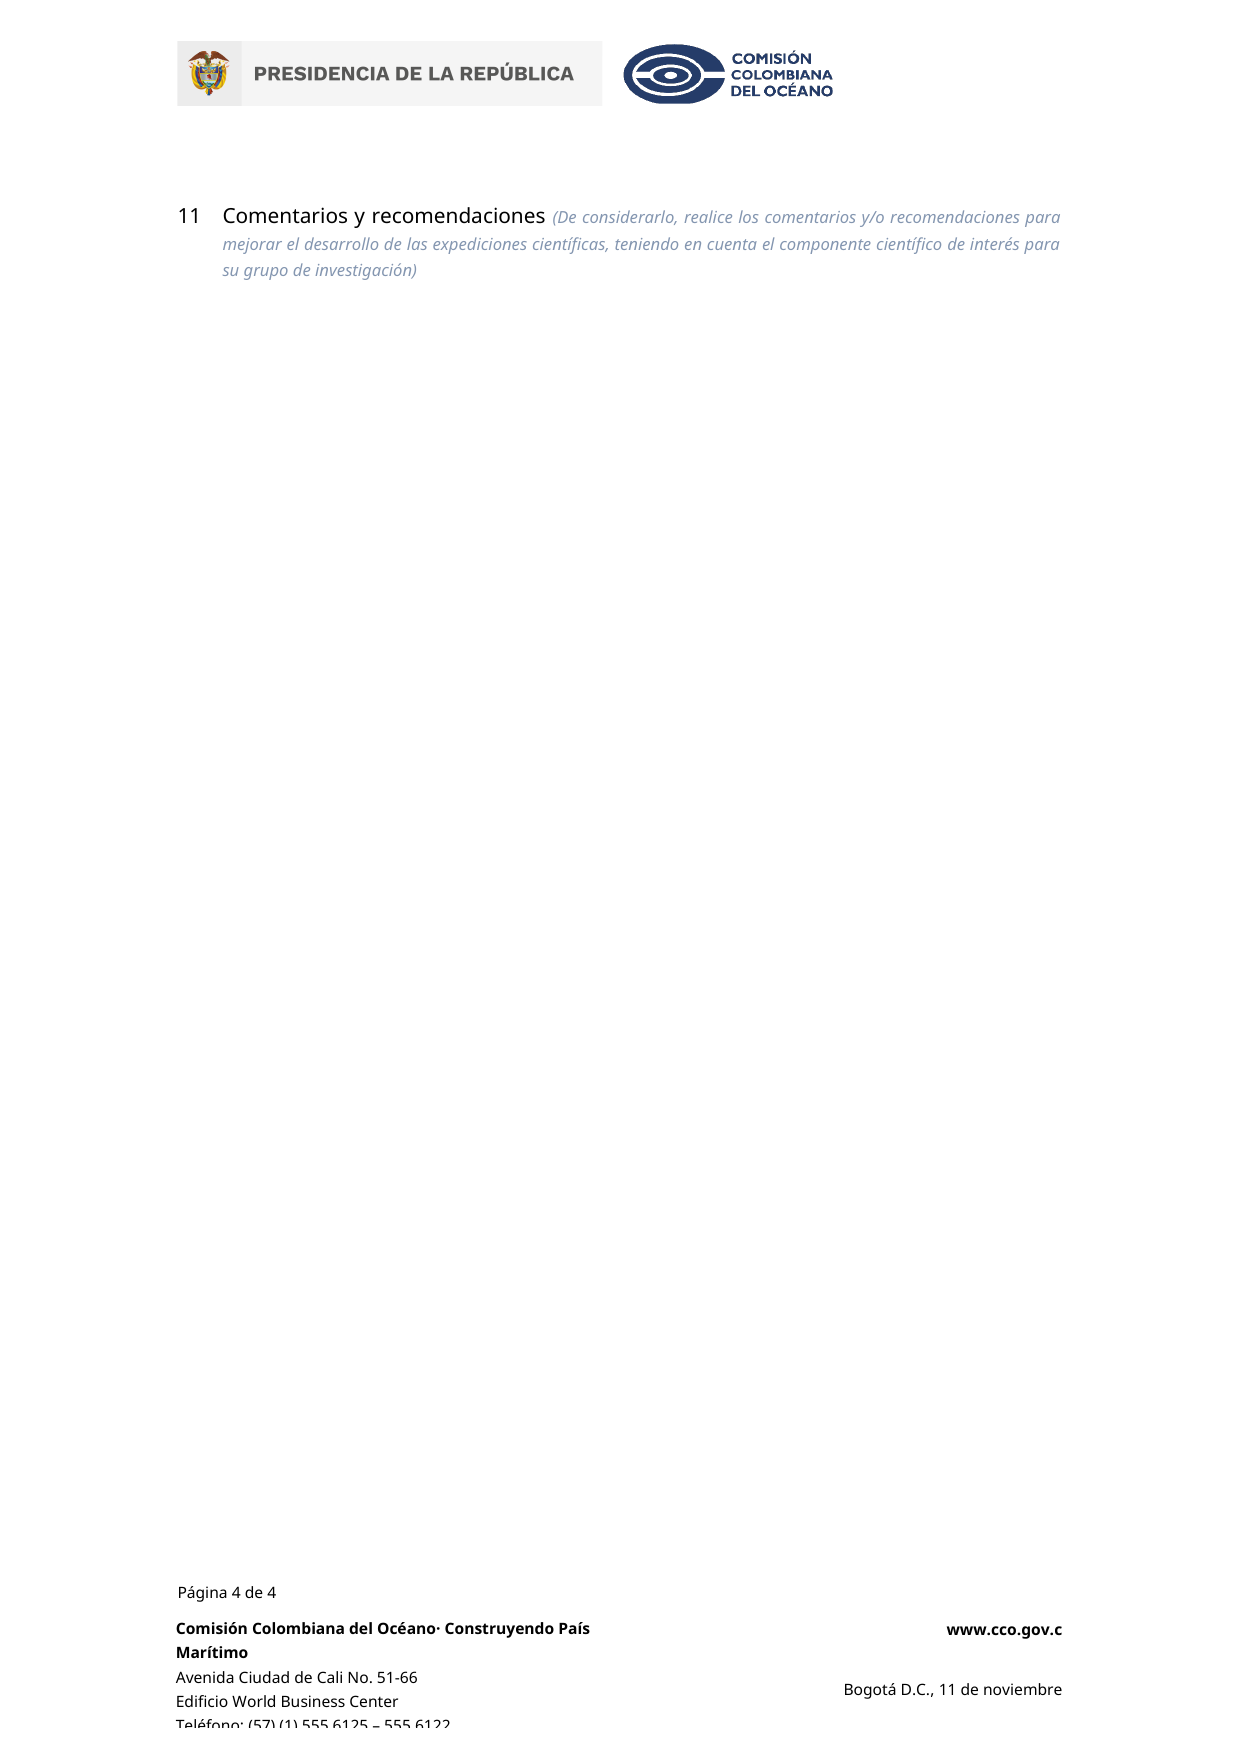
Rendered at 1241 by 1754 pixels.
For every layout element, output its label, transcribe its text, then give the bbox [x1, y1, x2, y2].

picture [177, 41, 603, 106]
subtitle Comentarios y recomendaciones (De considerarlo, realice los comentarios y/o recomendaciones para mejorar el desarrollo de las expediciones científicas, teniendo en cuenta el componente científico de interés para su grupo de investigación) [177, 201, 1063, 282]
picture [642, 42, 824, 107]
